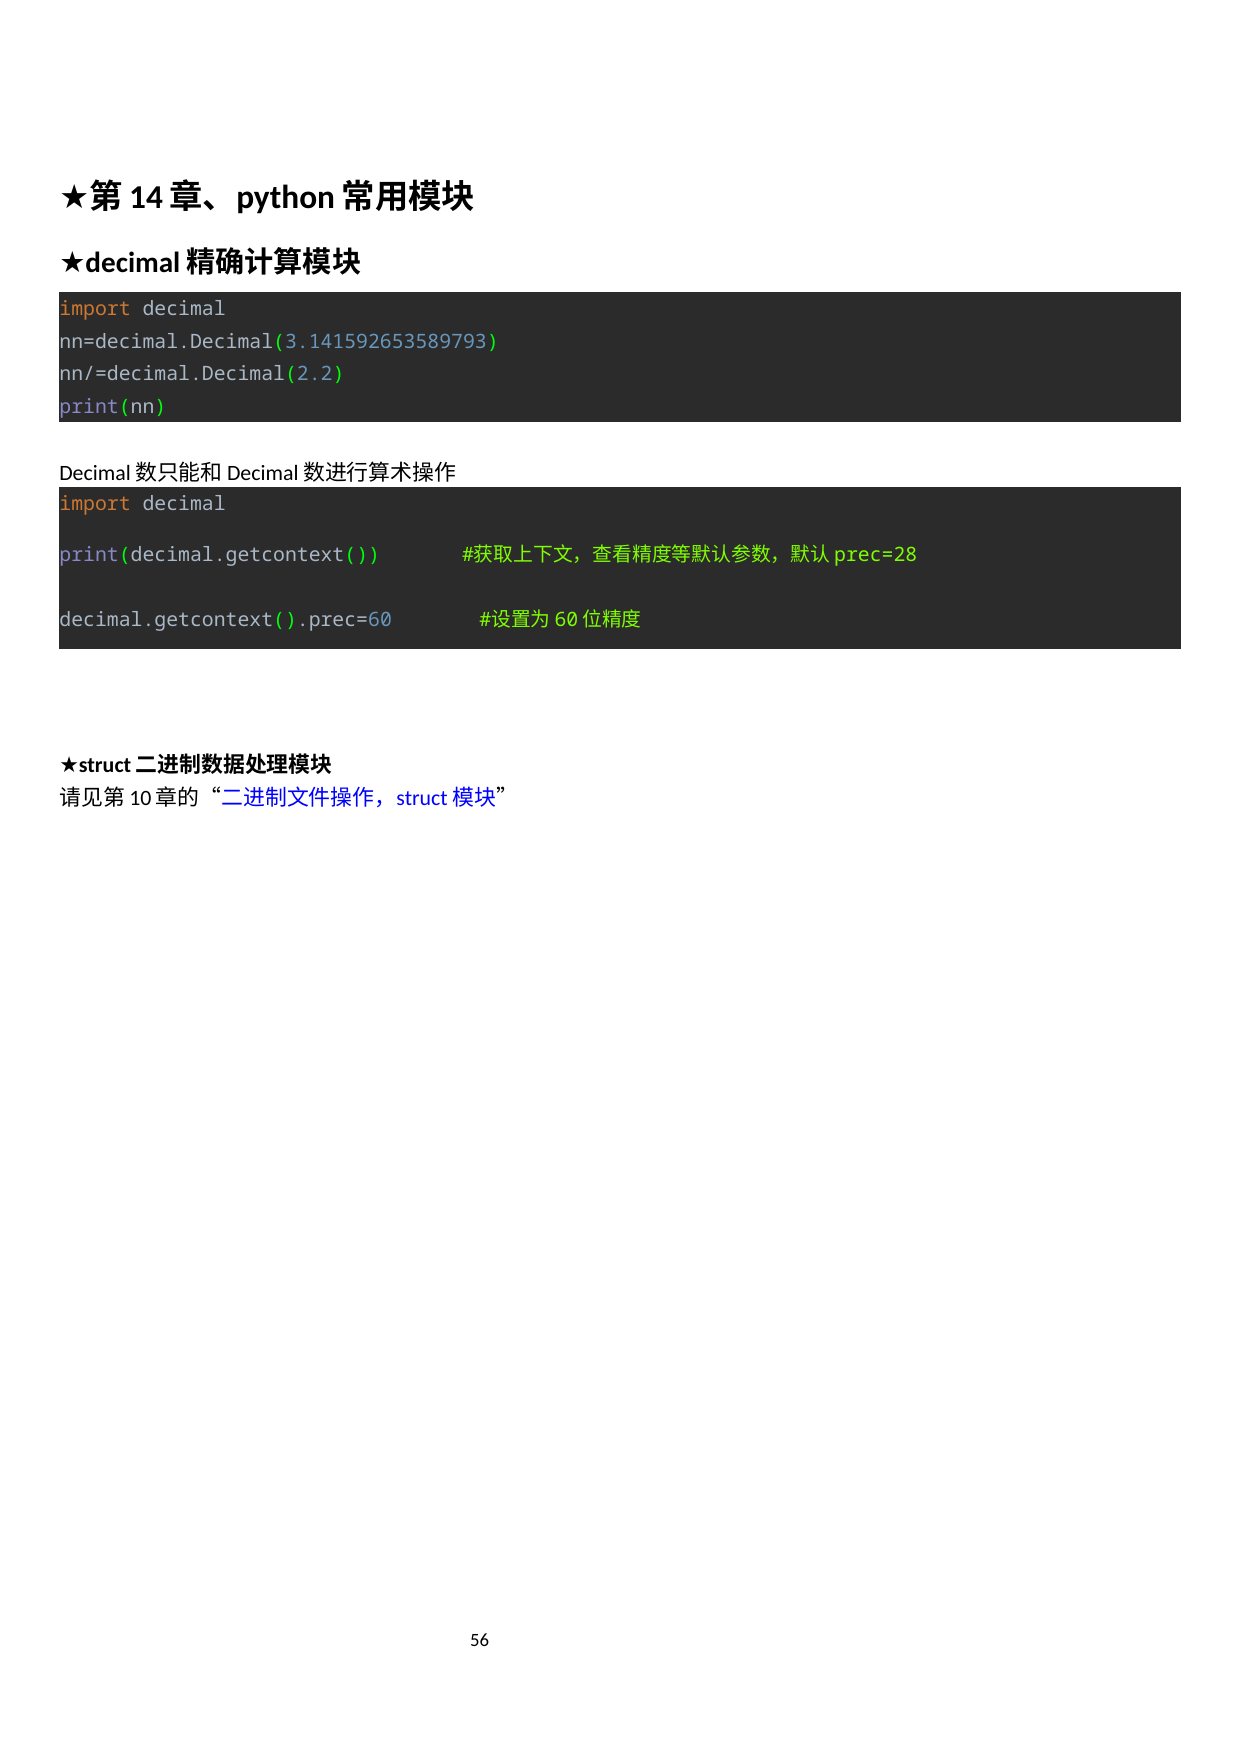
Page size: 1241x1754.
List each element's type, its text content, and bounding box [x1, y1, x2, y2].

text ★decimal精确计算模块 [59, 227, 1181, 292]
text 请见第10章的“二进制文件操作，struct模块” [59, 779, 1181, 812]
text ★第14章、python常用模块 [59, 162, 1181, 227]
text ★struct二进制数据处理模块 [59, 747, 1181, 779]
text Decimal数只能和Decimal数进行算术操作 [59, 454, 1181, 487]
text import decimal print(decimal.getcontext()) #获取上下文，查看精度等默认参数，默认prec=28 decimal.getcontext().prec=60 #设置为60位精度 [59, 487, 1181, 649]
text import decimal nn=decimal.Decimal(3.141592653589793) nn/=decimal.Decimal(2.2) print(nn) [59, 292, 1181, 422]
